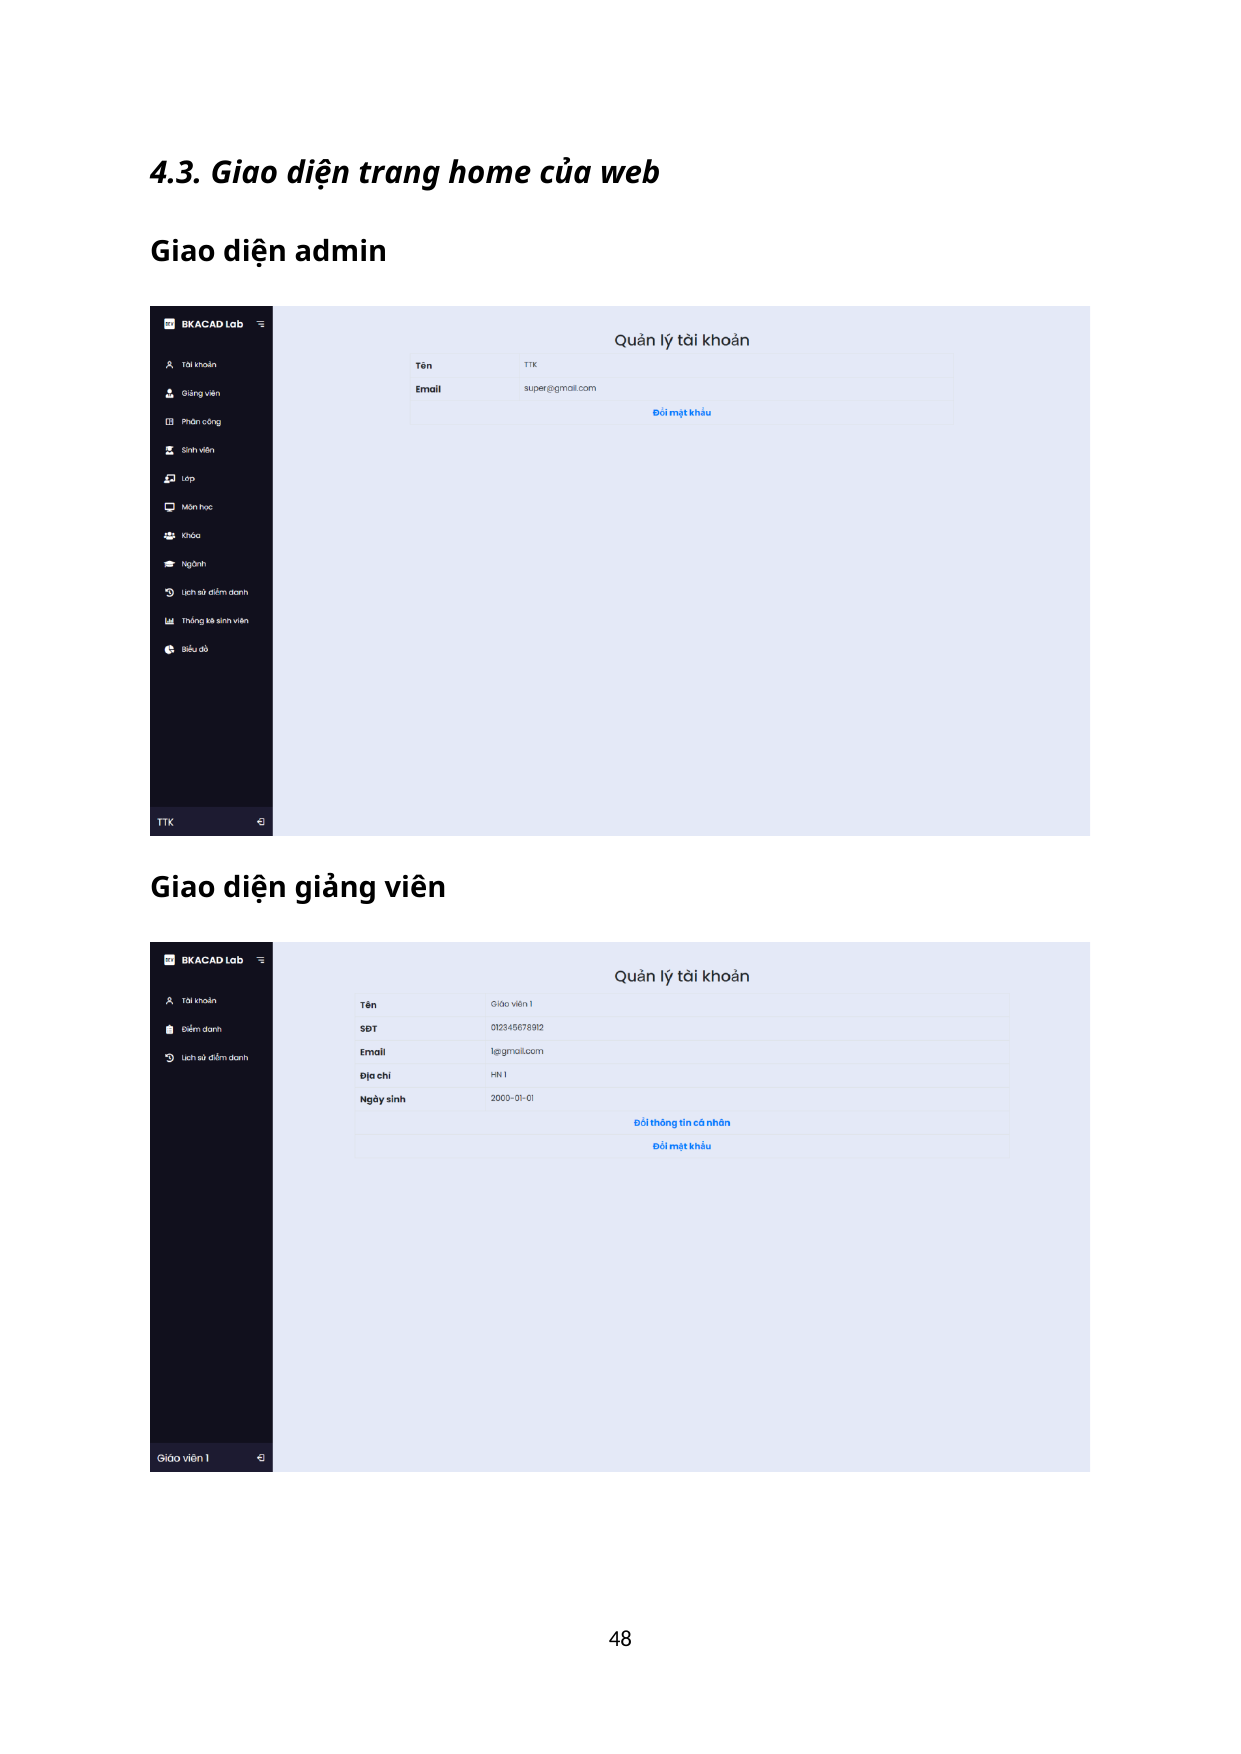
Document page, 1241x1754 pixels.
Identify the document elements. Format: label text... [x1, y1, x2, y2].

picture [150, 942, 1091, 1472]
text 4.3. Giao diện trang home của web [150, 150, 1090, 193]
picture [150, 306, 1091, 836]
text Giao diện admin [150, 231, 1090, 270]
text Giao diện giảng viên [150, 866, 1090, 906]
